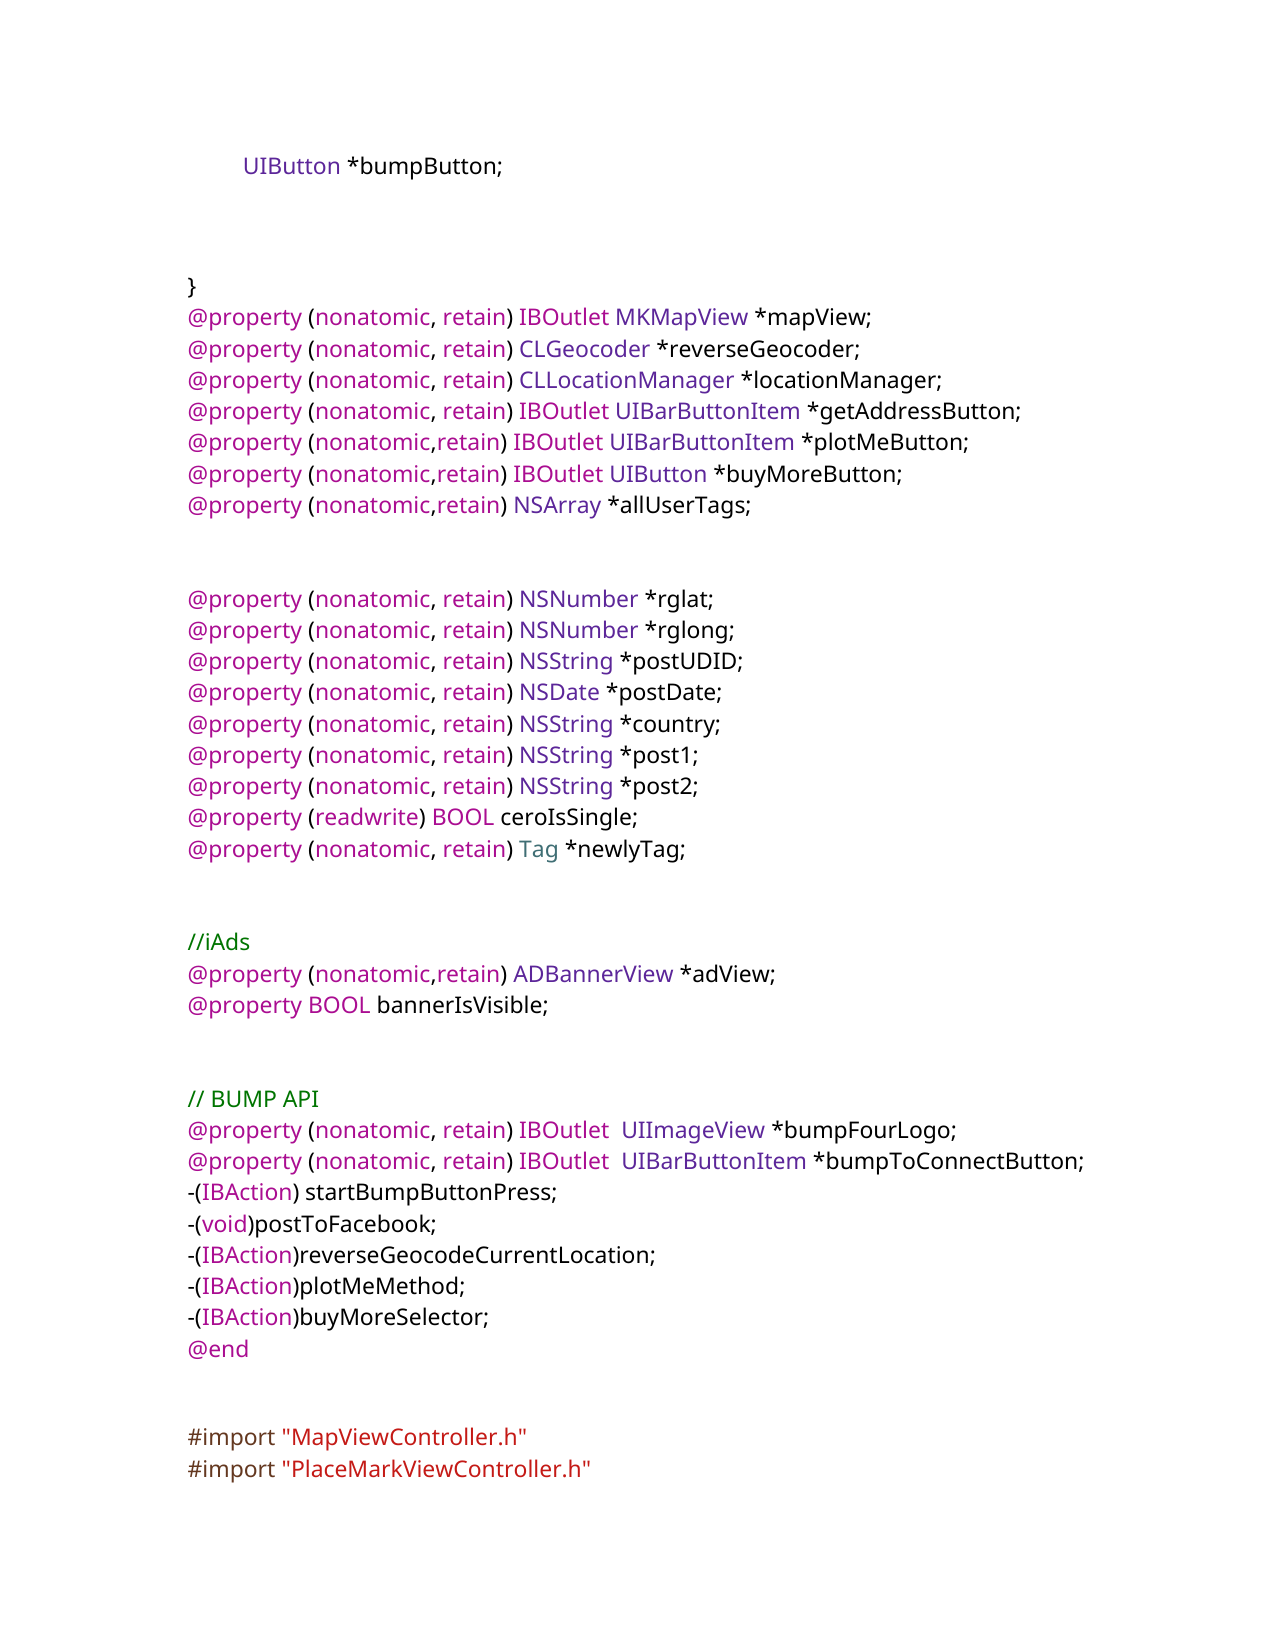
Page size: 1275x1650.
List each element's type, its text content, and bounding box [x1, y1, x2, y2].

text -(IBAction)buyMoreSelector; [187, 1301, 1087, 1332]
text @property (nonatomic, retain) IBOutlet UIImageView *bumpFourLogo; [187, 1114, 1087, 1145]
text @property (nonatomic, retain) IBOutlet UIBarButtonItem *bumpToConnectButton; [187, 1145, 1087, 1176]
text @property (nonatomic, retain) NSString *country; [187, 707, 1087, 739]
text @property (nonatomic,retain) ADBannerView *adView; [187, 957, 1087, 989]
text @property (nonatomic, retain) NSNumber *rglong; [187, 614, 1087, 645]
text @property (nonatomic, retain) NSString *postUDID; [187, 645, 1087, 676]
text #import "PlaceMarkViewController.h" [187, 1452, 1087, 1484]
text @property (nonatomic,retain) NSArray *allUserTags; [187, 489, 1087, 520]
text @property (nonatomic, retain) IBOutlet UIBarButtonItem *getAddressButton; [187, 395, 1087, 426]
text @property (nonatomic, retain) CLLocationManager *locationManager; [187, 364, 1087, 395]
text -(IBAction)reverseGeocodeCurrentLocation; [187, 1239, 1087, 1270]
text @property (nonatomic, retain) NSDate *postDate; [187, 676, 1087, 707]
text #import "MapViewController.h" [187, 1421, 1087, 1452]
text // BUMP API [187, 1082, 1087, 1114]
text @property (nonatomic, retain) NSString *post2; [187, 770, 1087, 801]
text -(IBAction)plotMeMethod; [187, 1270, 1087, 1301]
text //iAds [187, 926, 1087, 957]
text -(void)postToFacebook; [187, 1207, 1087, 1239]
text @property BOOL bannerIsVisible; [187, 989, 1087, 1020]
text @property (nonatomic, retain) CLGeocoder *reverseGeocoder; [187, 332, 1087, 364]
text @property (nonatomic,retain) IBOutlet UIBarButtonItem *plotMeButton; [187, 426, 1087, 457]
text } [187, 270, 1087, 301]
text @property (nonatomic, retain) IBOutlet MKMapView *mapView; [187, 301, 1087, 332]
text @end [187, 1332, 1087, 1364]
text UIButton *bumpButton; [187, 150, 1087, 181]
text @property (nonatomic, retain) NSNumber *rglat; [187, 582, 1087, 614]
text @property (nonatomic,retain) IBOutlet UIButton *buyMoreButton; [187, 457, 1087, 489]
text -(IBAction) startBumpButtonPress; [187, 1176, 1087, 1207]
text @property (readwrite) BOOL ceroIsSingle; [187, 801, 1087, 832]
text @property (nonatomic, retain) NSString *post1; [187, 739, 1087, 770]
text @property (nonatomic, retain) Tag *newlyTag; [187, 832, 1087, 864]
